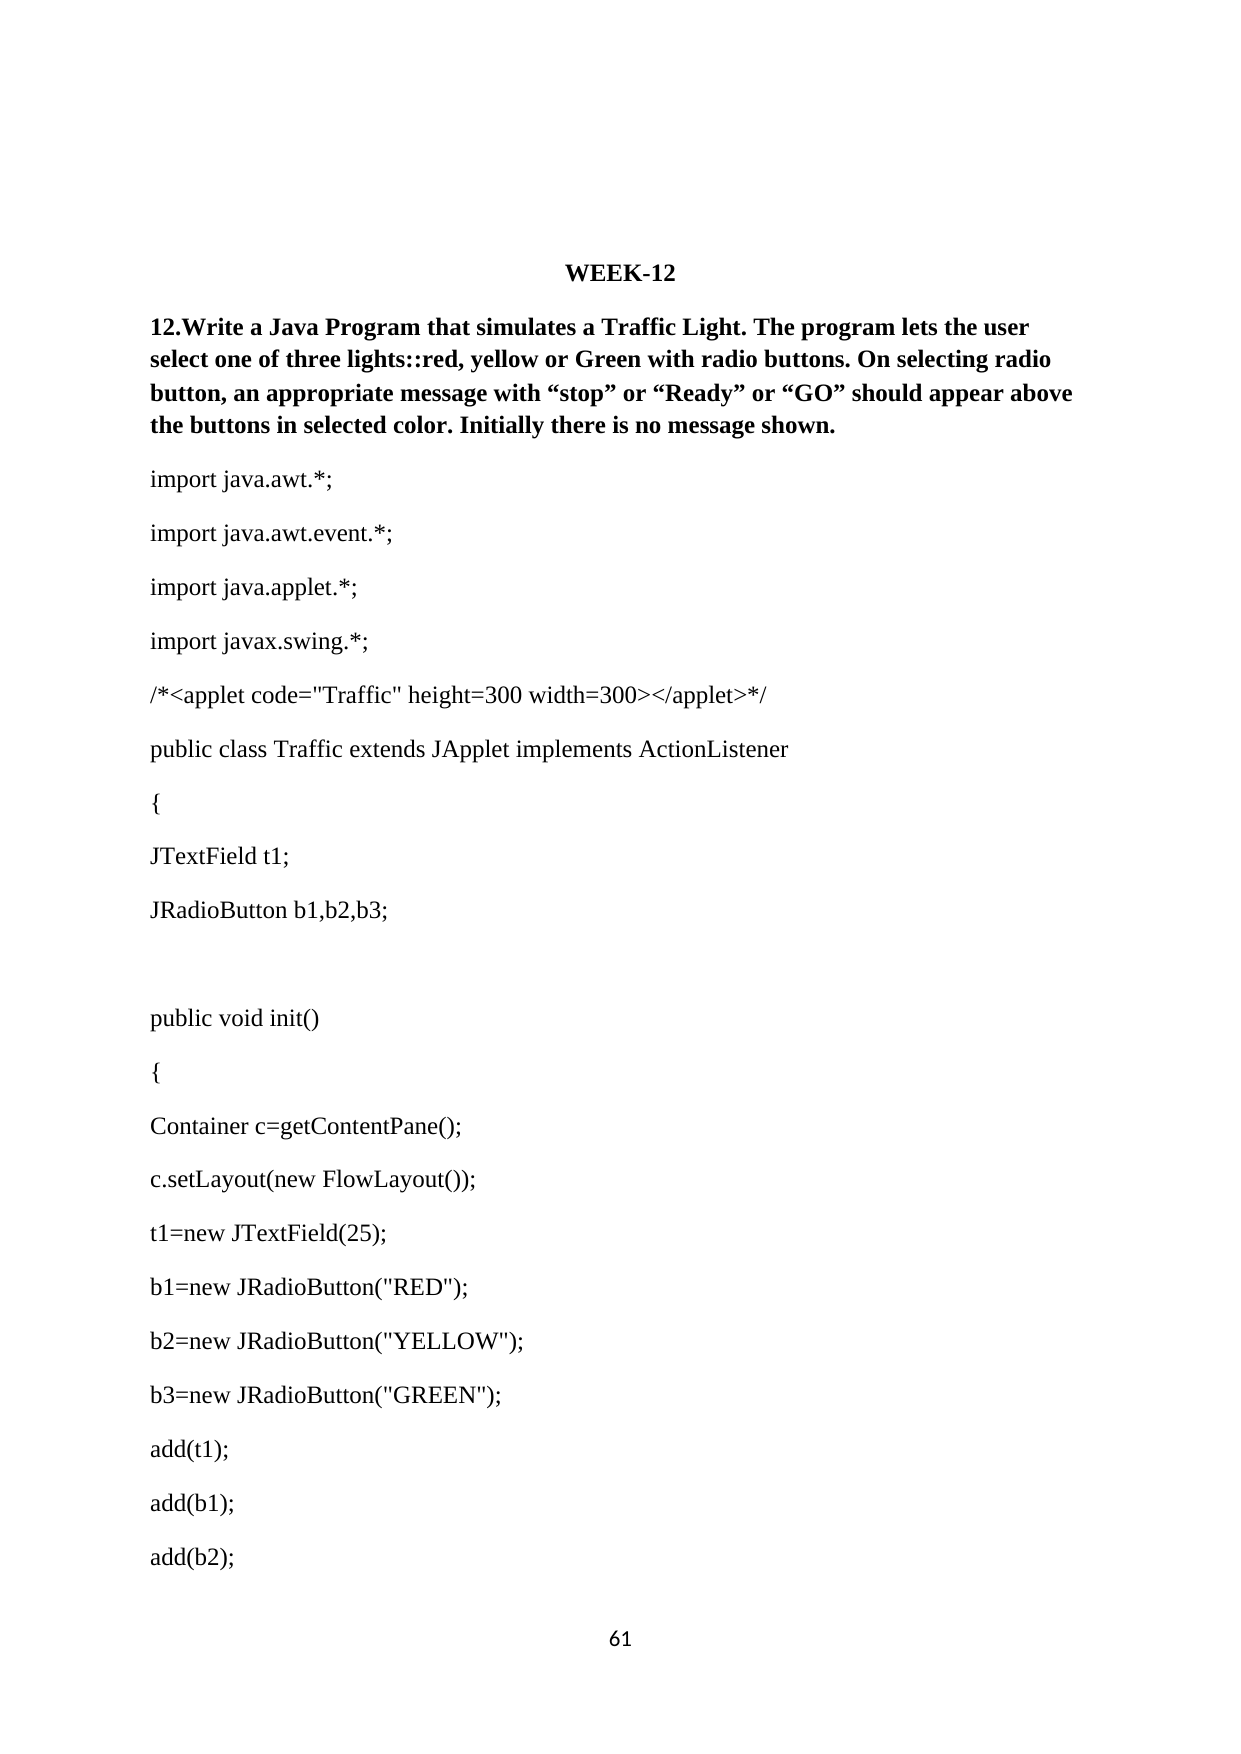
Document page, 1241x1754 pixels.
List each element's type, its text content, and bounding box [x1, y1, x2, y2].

text { [150, 788, 1090, 816]
text import java.applet.*; [150, 572, 1090, 601]
text import java.awt.event.*; [150, 518, 1090, 547]
text Container c=getContentPane(); [150, 1111, 1090, 1139]
text /*<applet code="Traffic" height=300 width=300></applet>*/ [150, 680, 1090, 709]
text b2=new JRadioButton("YELLOW"); [150, 1326, 1090, 1355]
text 12.Write a Java Program that simulates a Traffic Light. The program lets the user select one of three lights::red, yellow or Green with radio buttons. On selecting radio button, an appropriate message with “stop” or “Ready” or “GO” should appear above the buttons in selected color. Initially there is no message shown. [150, 312, 1090, 439]
text t1=new JTextField(25); [150, 1218, 1090, 1247]
text JTextField t1; [150, 841, 1090, 870]
text WEEK-12 [150, 258, 1090, 286]
text import javax.swing.*; [150, 626, 1090, 655]
text add(b1); [150, 1488, 1090, 1516]
text b1=new JRadioButton("RED"); [150, 1272, 1090, 1301]
text public void init() [150, 1003, 1090, 1032]
text { [150, 1057, 1090, 1086]
text import java.awt.*; [150, 464, 1090, 493]
text JRadioButton b1,b2,b3; [150, 895, 1090, 924]
text c.setLayout(new FlowLayout()); [150, 1164, 1090, 1193]
text b3=new JRadioButton("GREEN"); [150, 1380, 1090, 1409]
text add(t1); [150, 1434, 1090, 1463]
text add(b2); [150, 1542, 1090, 1570]
text public class Traffic extends JApplet implements ActionListener [150, 734, 1090, 762]
